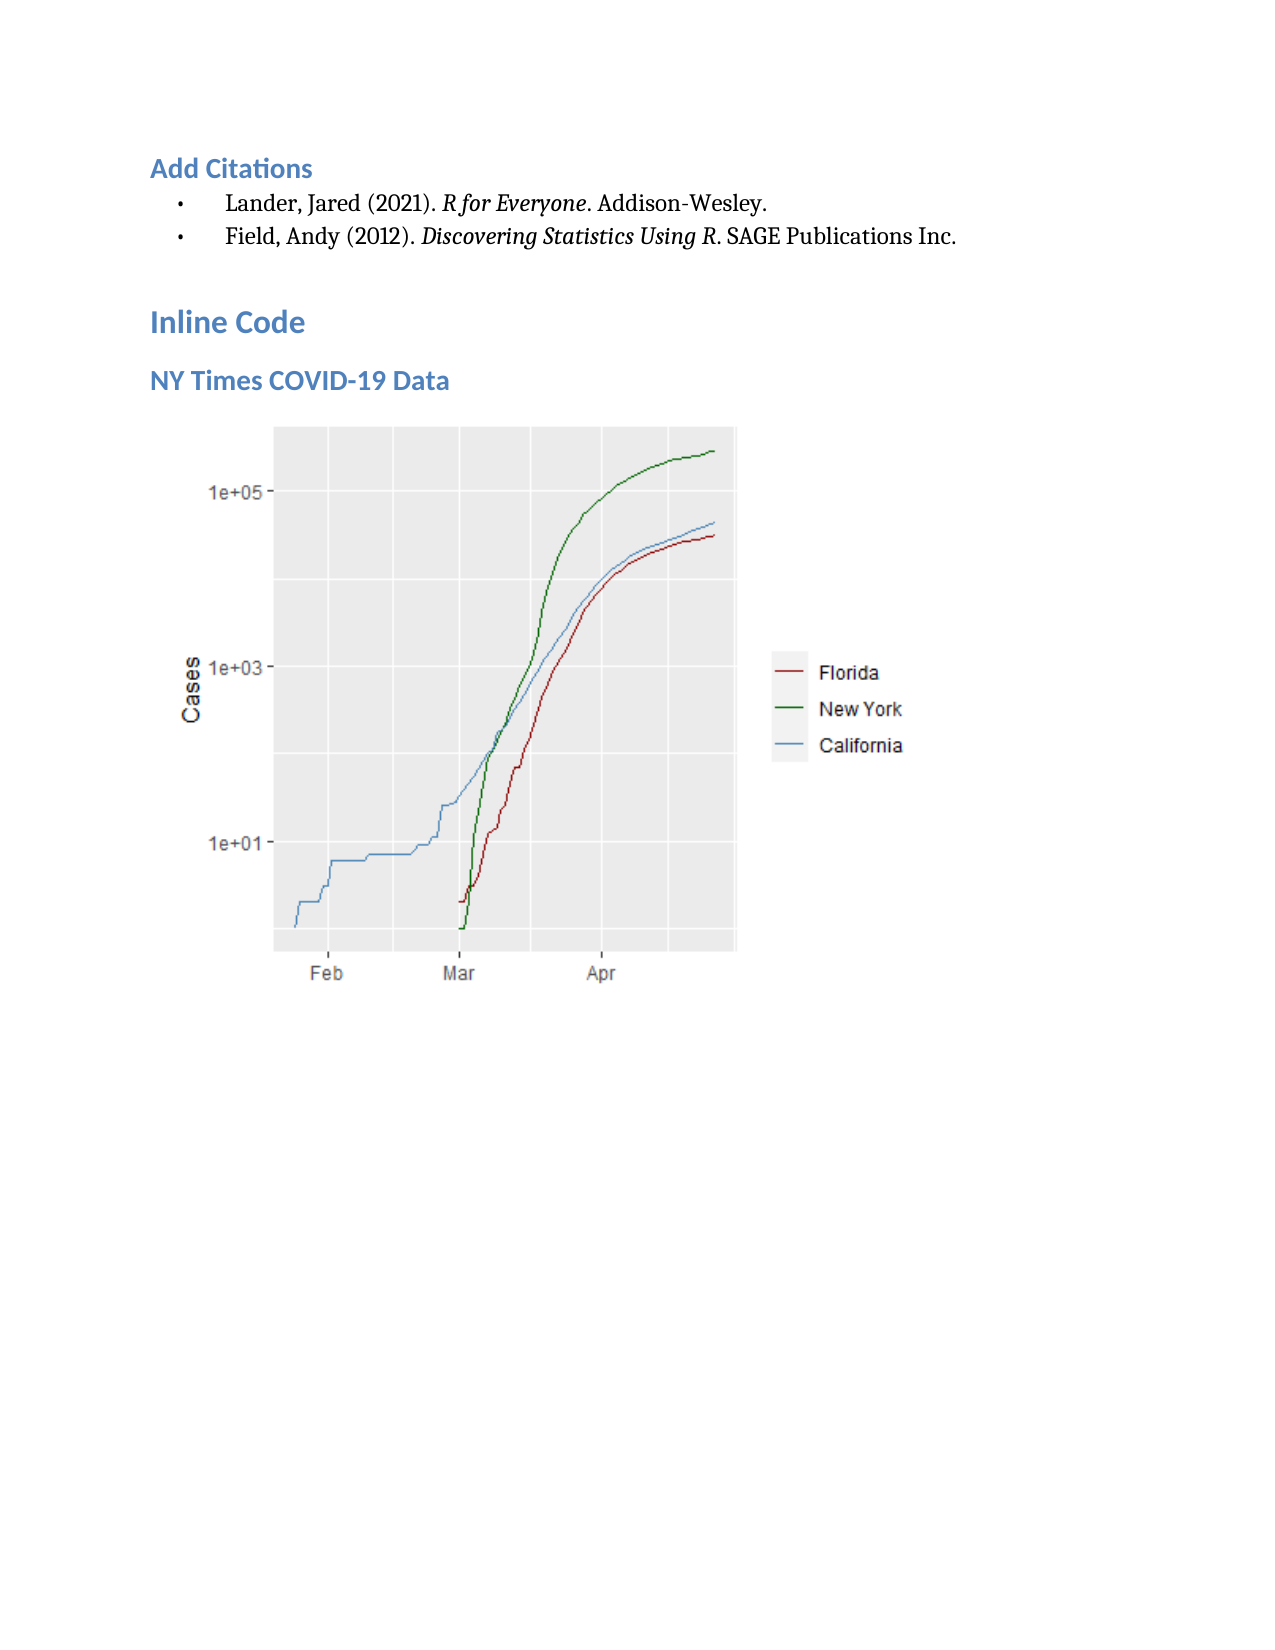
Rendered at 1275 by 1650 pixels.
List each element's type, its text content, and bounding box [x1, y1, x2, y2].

subtitle Add Citations [150, 150, 1125, 186]
list Field, Andy (2012). Discovering Statistics Using R. SAGE Publications Inc. [175, 222, 1125, 251]
list Lander, Jared (2021). R for Everyone. Addison-Wesley. [175, 189, 1125, 218]
subtitle NY Times COVID-19 Data [150, 362, 1125, 398]
subtitle Inline Code [150, 301, 1125, 341]
picture [168, 416, 927, 1023]
